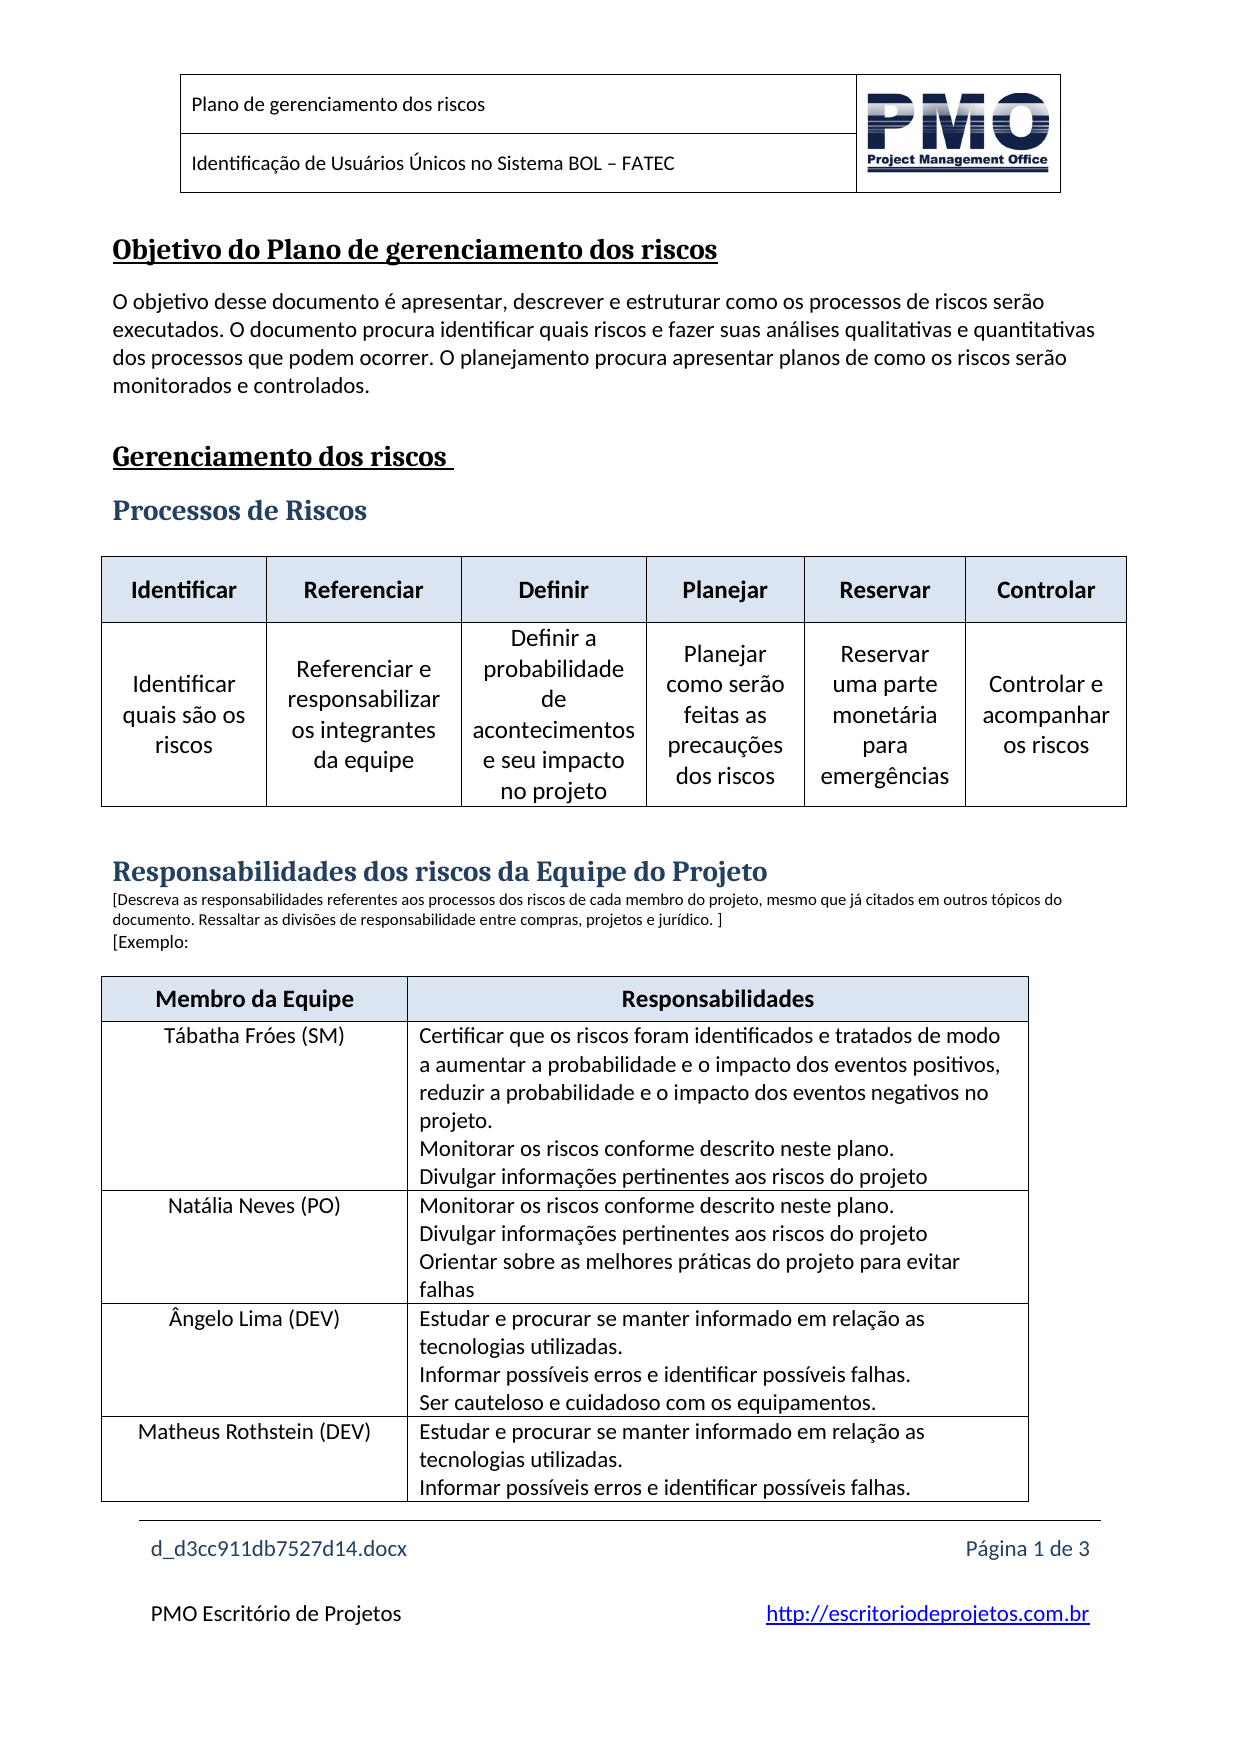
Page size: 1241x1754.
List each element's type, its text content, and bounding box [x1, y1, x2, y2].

table_cell Monitorar os riscos conforme descrito neste plano. Divulgar informações pertinentes aos riscos do projeto Orientar sobre as melhores práticas do projeto para evitar falhas [408, 1191, 1028, 1303]
table_header Planejar [647, 557, 804, 622]
text [Descreva as responsabilidades referentes aos processos dos riscos de cada membro do projeto, mesmo que já citados em outros tópicos do documento. Ressaltar as divisões de responsabilidade entre compras, projetos e jurídico. ] [112, 889, 1128, 930]
table_cell Referenciar e responsabilizar os integrantes da equipe [267, 623, 461, 806]
table_cell Definir a probabilidade de acontecimentos e seu impacto no projeto [462, 623, 646, 806]
table_header Responsabilidades [408, 977, 1028, 1021]
table_header Membro da Equipe [102, 977, 407, 1021]
table_cell Controlar e acompanhar os riscos [966, 623, 1126, 806]
table_header Definir [462, 557, 646, 622]
table_cell Identificar quais são os riscos [102, 623, 266, 806]
table_header Referenciar [267, 557, 461, 622]
text O objetivo desse documento é apresentar, descrever e estruturar como os processos de riscos serão executados. O documento procura identificar quais riscos e fazer suas análises qualitativas e quantitativas dos processos que podem ocorrer. O planejamento procura apresentar planos de como os riscos serão monitorados e controlados. [112, 287, 1128, 399]
table_cell Matheus Rothstein (DEV) [102, 1417, 407, 1501]
table_cell Tábatha Fróes (SM) [102, 1022, 407, 1190]
table_cell Reservar uma parte monetária para emergências [805, 623, 965, 806]
table_cell Natália Neves (PO) [102, 1191, 407, 1303]
table_cell Planejar como serão feitas as precauções dos riscos [647, 623, 804, 806]
table_header Reservar [805, 557, 965, 622]
picture [867, 93, 1049, 173]
table_cell Ângelo Lima (DEV) [102, 1304, 407, 1416]
subtitle Gerenciamento dos riscos [112, 440, 1128, 473]
table_cell Certificar que os riscos foram identificados e tratados de modo a aumentar a probabilidade e o impacto dos eventos positivos, reduzir a probabilidade e o impacto dos eventos negativos no projeto. Monitorar os riscos conforme descrito neste plano. Divulgar informações pertinentes aos riscos do projeto [408, 1022, 1028, 1190]
text [Exemplo: [112, 930, 1128, 953]
table_header Controlar [966, 557, 1126, 622]
subtitle Responsabilidades dos riscos da Equipe do Projeto [112, 856, 1128, 889]
subtitle Objetivo do Plano de gerenciamento dos riscos [112, 233, 1128, 267]
table_header Identificar [102, 557, 266, 622]
subtitle Processos de Riscos [112, 494, 1128, 528]
